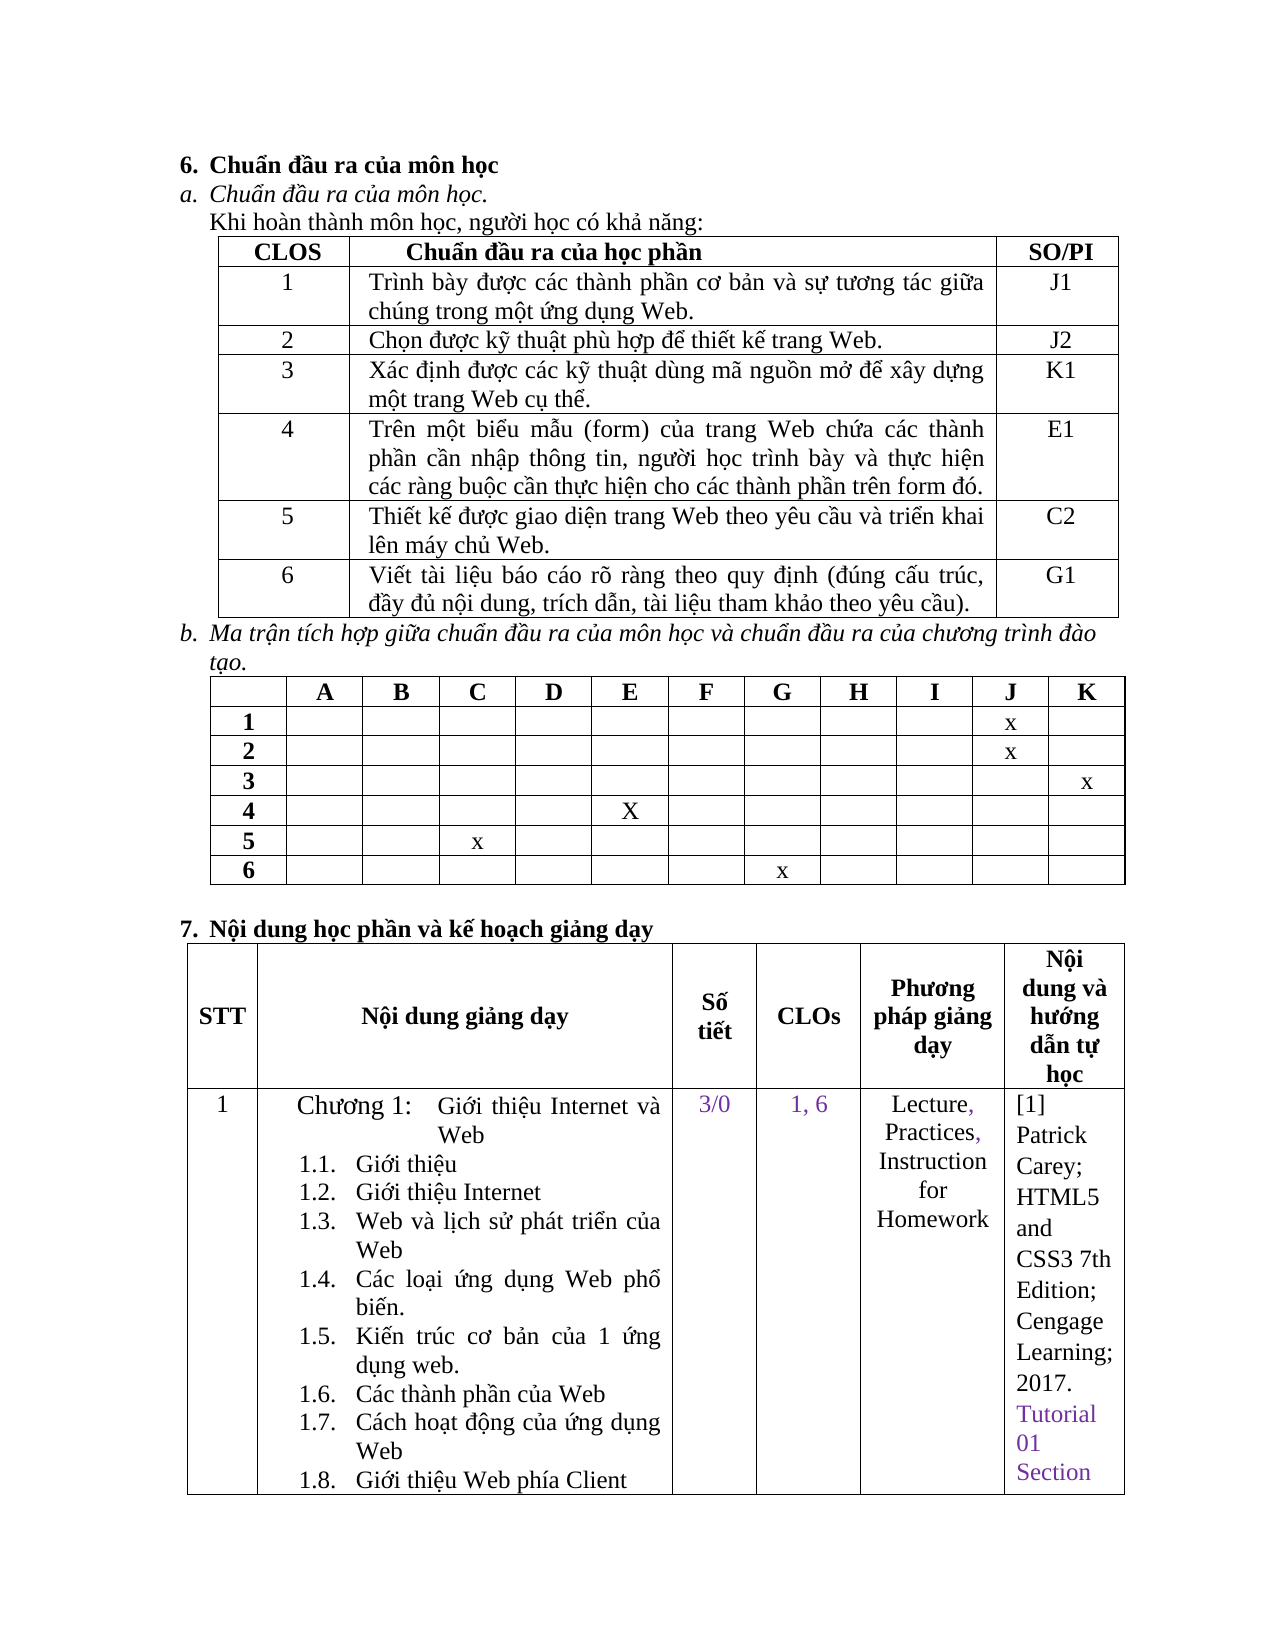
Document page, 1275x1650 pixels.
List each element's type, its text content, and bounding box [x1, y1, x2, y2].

table_cell 3/0 [673, 1089, 756, 1494]
table_cell 3 [219, 355, 349, 413]
table_cell [592, 766, 668, 795]
table_cell [440, 856, 515, 884]
table_cell Trên một biểu mẫu (form) của trang Web chứa các thành phần cần nhập thông tin, người học trình bày và thực hiện các ràng buộc cần thực hiện cho các thành phần trên form đó. [350, 414, 996, 500]
table_cell [821, 826, 896, 854]
table_cell 4 [219, 414, 349, 500]
table_cell [821, 736, 896, 765]
table_header K [1049, 677, 1124, 706]
table_cell Xác định được các kỹ thuật dùng mã nguồn mở để xây dựng một trang Web cụ thể. [350, 355, 996, 413]
table_cell [897, 736, 972, 765]
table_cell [1005, 1089, 1124, 1494]
table_cell [592, 736, 668, 765]
table_cell [897, 826, 972, 854]
table_cell 5 [211, 826, 286, 854]
table_cell x [1049, 766, 1124, 795]
table_cell [745, 736, 820, 765]
table_cell [363, 856, 439, 884]
table_cell [669, 736, 744, 765]
table_cell [440, 766, 515, 795]
table_cell 1 [211, 707, 286, 735]
table_header G [745, 677, 820, 706]
table_cell [516, 766, 591, 795]
table_cell [669, 856, 744, 884]
table_cell [592, 826, 668, 854]
table_cell [1049, 707, 1124, 735]
list Chuẩn đầu ra của môn học [179, 150, 1125, 179]
table_header E [592, 677, 668, 706]
table_header Chuẩn đầu ra của học phần [350, 237, 996, 266]
table_cell [973, 766, 1048, 795]
table_cell [821, 856, 896, 884]
table_cell C2 [997, 501, 1118, 559]
table_cell [287, 796, 362, 825]
table_cell 1, 6 [757, 1089, 860, 1494]
table_cell [973, 796, 1048, 825]
table_cell [897, 766, 972, 795]
table_header Nội dung giảng dạy [258, 944, 672, 1088]
table_cell [516, 856, 591, 884]
table_cell [1049, 736, 1124, 765]
table_cell [440, 796, 515, 825]
table_header Nội dung và hướng dẫn tự học [1005, 944, 1124, 1088]
table_cell [1049, 826, 1124, 854]
table_cell [669, 826, 744, 854]
table_cell [592, 707, 668, 735]
table_cell J2 [997, 326, 1118, 354]
table_cell [745, 707, 820, 735]
table_cell x [973, 707, 1048, 735]
table_cell [973, 856, 1048, 884]
table_cell [973, 826, 1048, 854]
table_cell [287, 707, 362, 735]
table_cell [821, 707, 896, 735]
table_cell [897, 796, 972, 825]
table_cell x [745, 856, 820, 884]
table_cell [897, 707, 972, 735]
table_header SO/PI [997, 237, 1118, 266]
table_cell [440, 736, 515, 765]
table_cell [669, 707, 744, 735]
table_cell [516, 826, 591, 854]
table_cell [363, 707, 439, 735]
table_cell [669, 766, 744, 795]
table_cell [287, 736, 362, 765]
table_cell [745, 766, 820, 795]
table_cell 4 [211, 796, 286, 825]
table_cell [363, 826, 439, 854]
text Khi hoàn thành môn học, người học có khả năng: [209, 207, 1125, 236]
table_cell E1 [997, 414, 1118, 500]
table_cell [821, 796, 896, 825]
table_cell [287, 766, 362, 795]
table_cell 6 [219, 560, 349, 617]
list Chuẩn đầu ra của môn học. [179, 179, 1125, 207]
table_header C [440, 677, 515, 706]
table_cell 2 [211, 736, 286, 765]
table_header D [516, 677, 591, 706]
table_cell 3 [211, 766, 286, 795]
table_cell [745, 796, 820, 825]
table_cell [516, 796, 591, 825]
table_cell x [973, 736, 1048, 765]
table_cell [897, 856, 972, 884]
table_cell [592, 856, 668, 884]
table_header CLOs [757, 944, 860, 1088]
table_cell [363, 766, 439, 795]
table_cell x [440, 826, 515, 854]
table_cell [1049, 796, 1124, 825]
table_header H [821, 677, 896, 706]
table_cell Trình bày được các thành phần cơ bản và sự tương tác giữa chúng trong một ứng dụng Web. [350, 267, 996, 324]
table_header STT [188, 944, 257, 1088]
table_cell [861, 1089, 1004, 1494]
table_header B [363, 677, 439, 706]
table_cell 1 [188, 1089, 257, 1494]
table_cell [440, 707, 515, 735]
table_cell [516, 736, 591, 765]
table_cell K1 [997, 355, 1118, 413]
table_cell [745, 826, 820, 854]
table_cell Thiết kế được giao diện trang Web theo yêu cầu và triển khai lên máy chủ Web. [350, 501, 996, 559]
table_cell J1 [997, 267, 1118, 324]
table_cell [1049, 856, 1124, 884]
table_header Phương pháp giảng dạy [861, 944, 1004, 1088]
table_header A [287, 677, 362, 706]
table_cell G1 [997, 560, 1118, 617]
table_cell 2 [219, 326, 349, 354]
table_header F [669, 677, 744, 706]
table_cell Chọn được kỹ thuật phù hợp để thiết kế trang Web. [350, 326, 996, 354]
table_cell 6 [211, 856, 286, 884]
table_cell [363, 796, 439, 825]
table_header Số tiết [673, 944, 756, 1088]
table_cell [258, 1089, 672, 1494]
table_header J [973, 677, 1048, 706]
table_header [211, 677, 286, 706]
list Nội dung học phần và kế hoạch giảng dạy [179, 914, 1125, 943]
table_cell X [592, 796, 668, 825]
table_header I [897, 677, 972, 706]
table_cell [669, 796, 744, 825]
table_cell [363, 736, 439, 765]
table_cell 5 [219, 501, 349, 559]
table_cell [287, 856, 362, 884]
list Ma trận tích hợp giữa chuẩn đầu ra của môn học và chuẩn đầu ra của chương trình đào tạo. [179, 618, 1125, 676]
table_cell 1 [219, 267, 349, 324]
table_header CLOS [219, 237, 349, 266]
table_cell [516, 707, 591, 735]
table_cell [821, 766, 896, 795]
table_cell Viết tài liệu báo cáo rõ ràng theo quy định (đúng cấu trúc, đầy đủ nội dung, trích dẫn, tài liệu tham khảo theo yêu cầu). [350, 560, 996, 617]
table_cell [287, 826, 362, 854]
